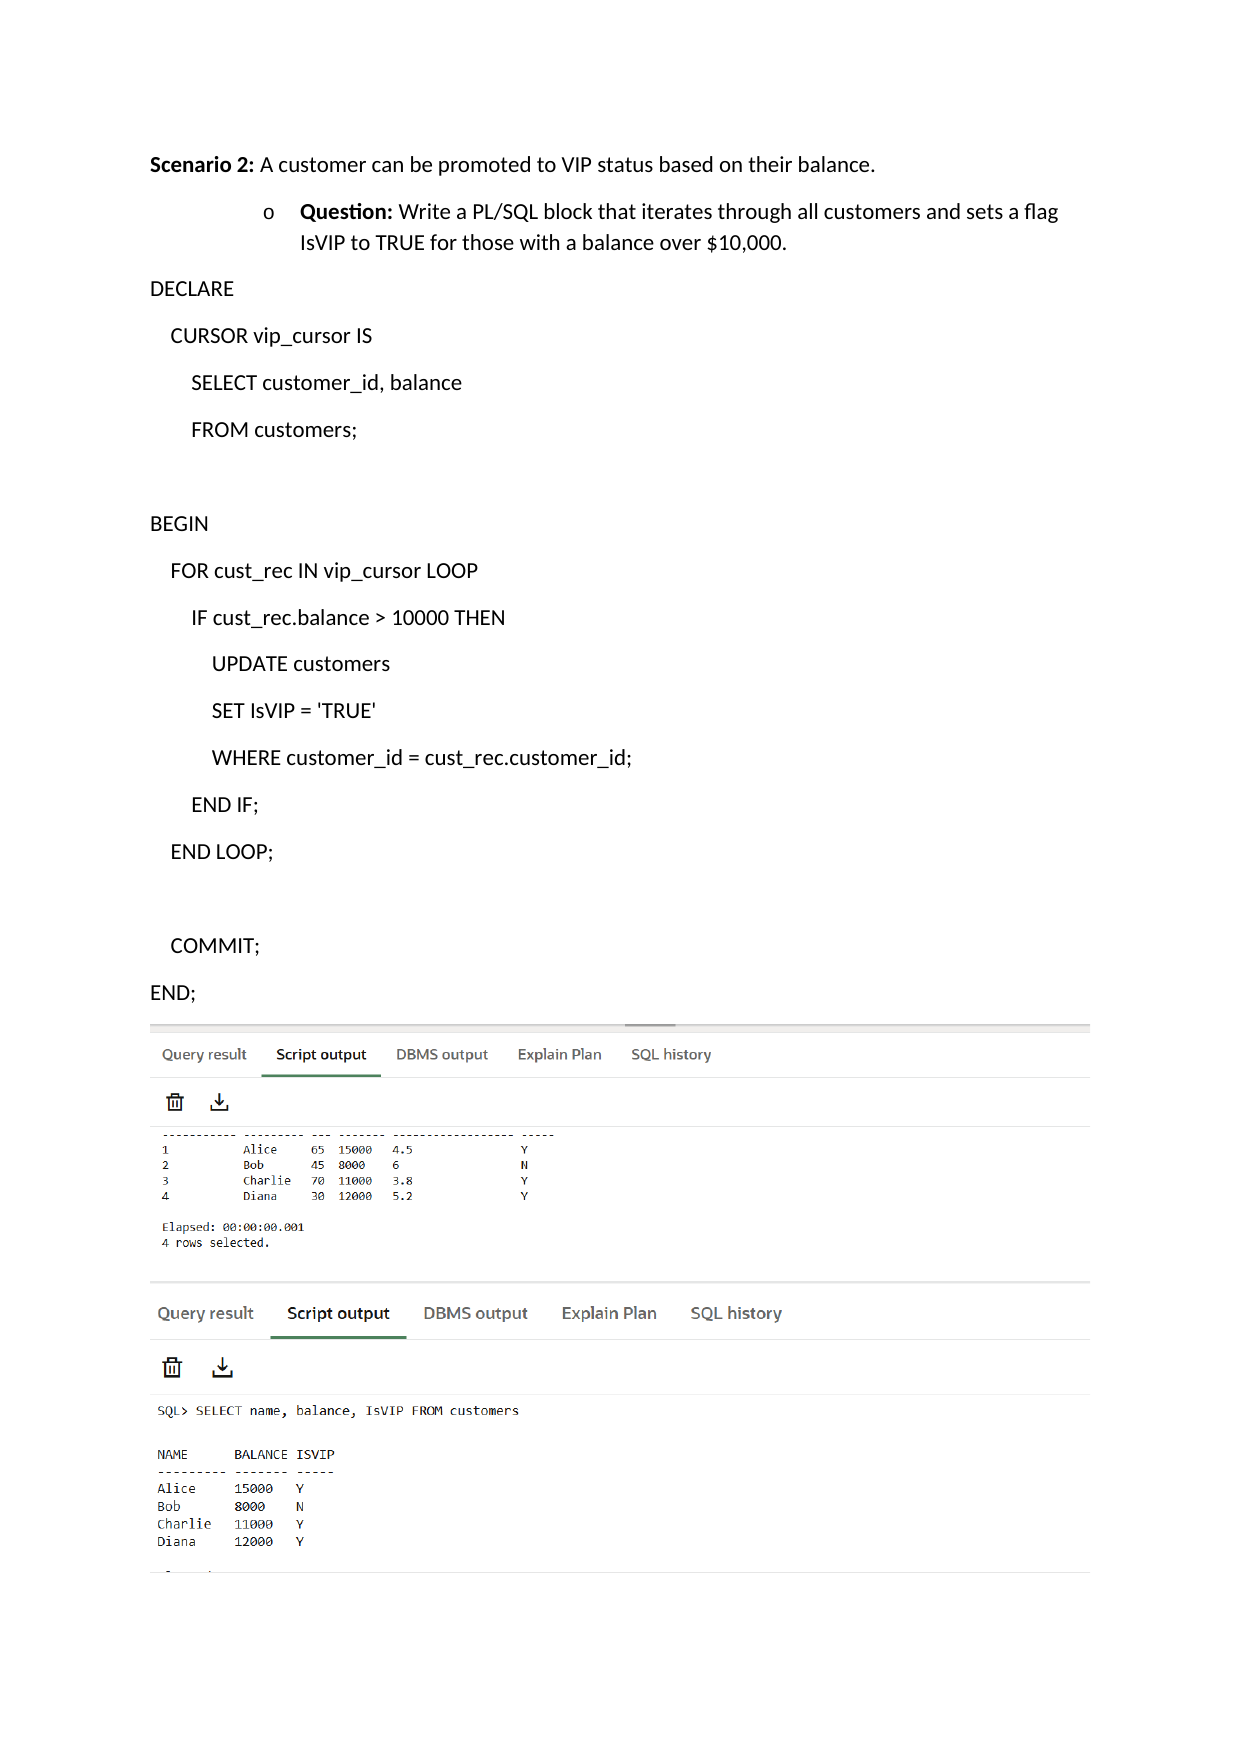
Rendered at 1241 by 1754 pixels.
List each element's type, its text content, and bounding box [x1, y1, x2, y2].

text SELECT customer_id, balance [150, 368, 1090, 396]
text CURSOR vip_cursor IS [150, 321, 1090, 349]
text FOR cust_rec IN vip_cursor LOOP [150, 556, 1090, 584]
text SET IsVIP = 'TRUE' [150, 696, 1090, 724]
text END LOOP; [150, 837, 1090, 865]
text COMMIT; [150, 931, 1090, 959]
list Question: Write a PL/SQL block that iterates through all customers and sets a flag IsVIP to TRUE for those with a balance over $10,000. [262, 197, 1090, 256]
text BEGIN [150, 509, 1090, 537]
text IF cust_rec.balance > 10000 THEN [150, 603, 1090, 631]
text FROM customers; [150, 415, 1090, 443]
text WHERE customer_id = cust_rec.customer_id; [150, 743, 1090, 771]
text UPDATE customers [150, 649, 1090, 677]
text Scenario 2: A customer can be promoted to VIP status based on their balance. [150, 150, 1090, 178]
text END IF; [150, 790, 1090, 818]
picture [150, 1289, 1091, 1573]
picture [150, 1024, 1091, 1288]
text END; [150, 978, 1090, 1006]
text DECLARE [150, 274, 1090, 302]
